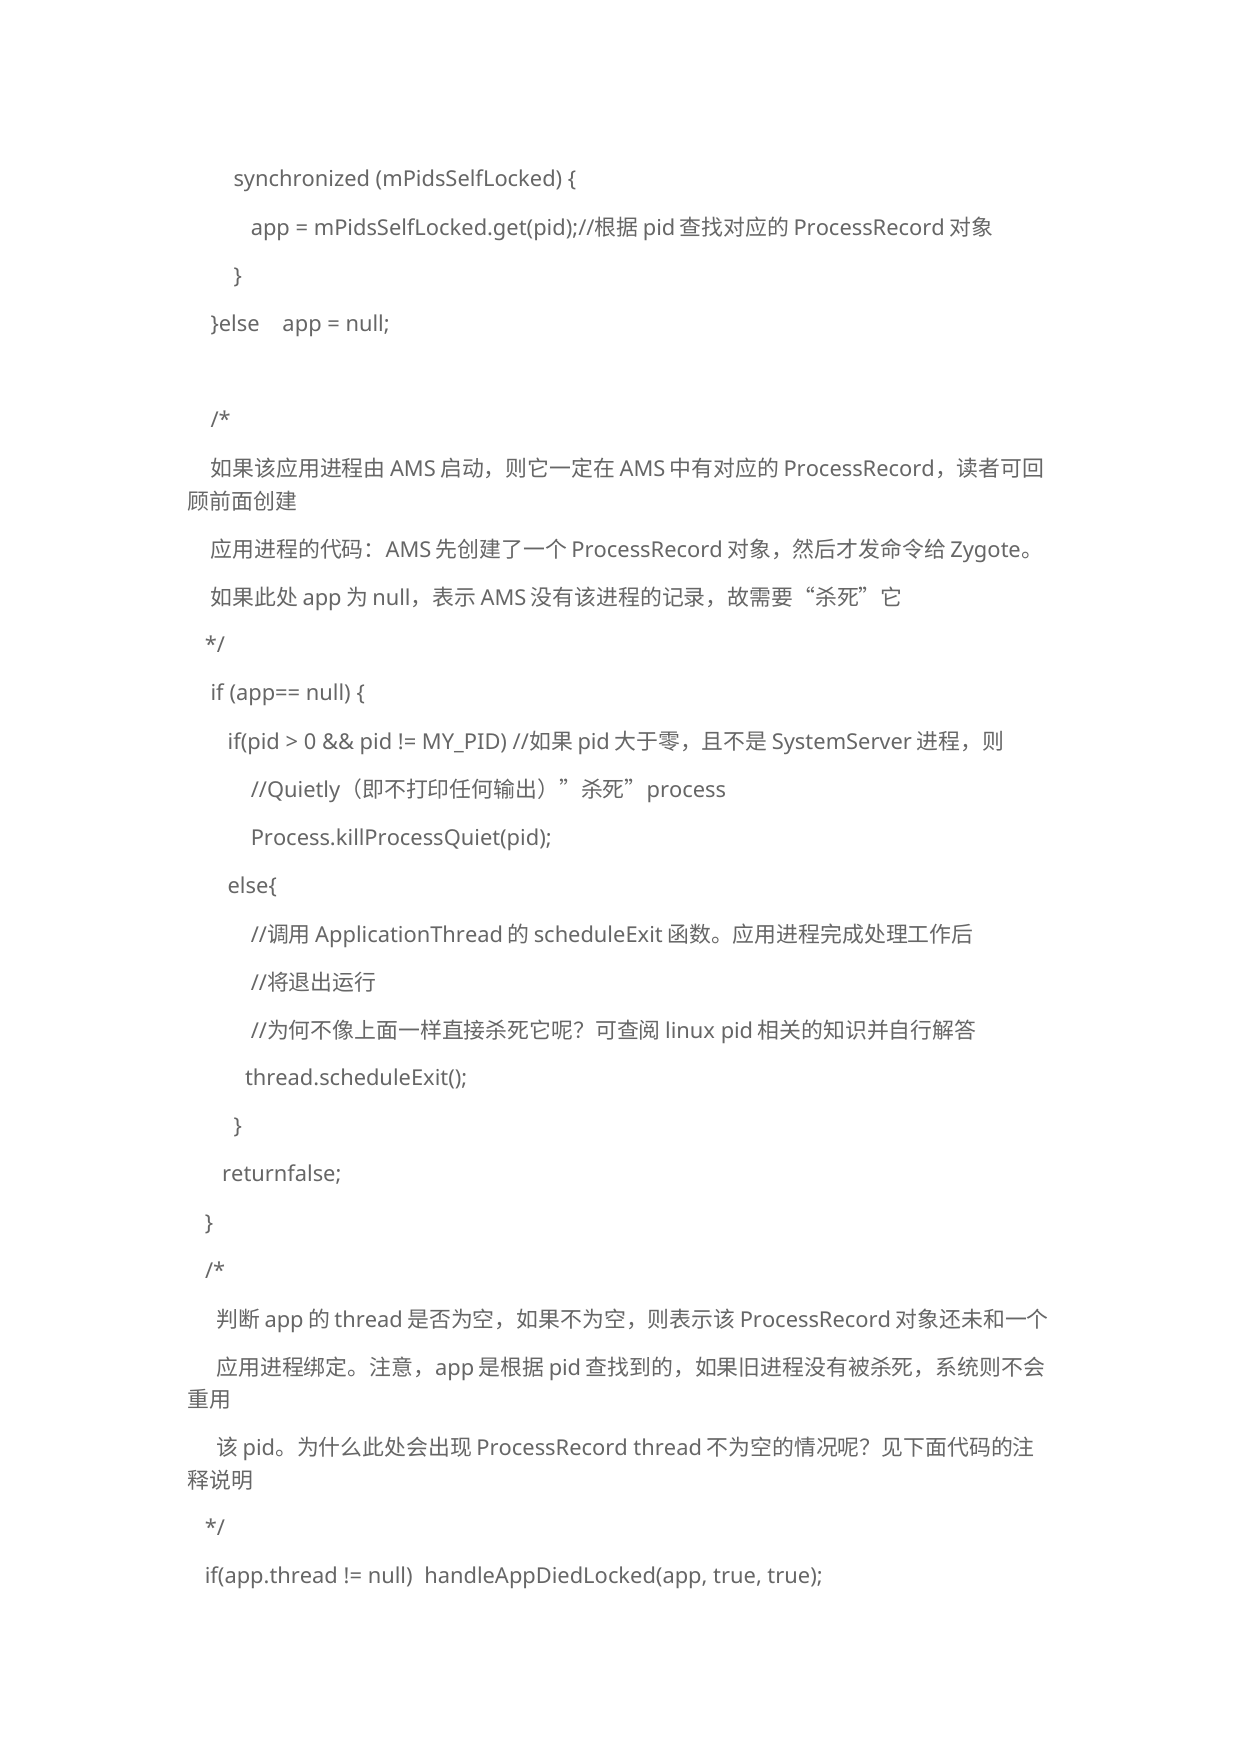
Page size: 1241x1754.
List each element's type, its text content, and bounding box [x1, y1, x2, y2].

text 应用进程的代码：AMS先创建了一个ProcessRecord对象，然后才发命令给Zygote。 [187, 531, 1053, 564]
text */ [187, 1511, 1053, 1543]
text returnfalse; [187, 1157, 1053, 1189]
text } [187, 1205, 1053, 1238]
text //为何不像上面一样直接杀死它呢？可查阅linux pid相关的知识并自行解答 [187, 1013, 1053, 1045]
text if (app== null) { [187, 676, 1053, 708]
text 判断app的thread是否为空，如果不为空，则表示该ProcessRecord对象还未和一个 [187, 1301, 1053, 1334]
text else{ [187, 868, 1053, 901]
text /* [187, 403, 1053, 435]
text //Quietly（即不打印任何输出）”杀死”process [187, 772, 1053, 804]
text 该pid。为什么此处会出现ProcessRecord thread不为空的情况呢？见下面代码的注释说明 [187, 1430, 1053, 1495]
text */ [187, 628, 1053, 660]
text } [187, 258, 1053, 291]
text synchronized (mPidsSelfLocked) { [187, 162, 1053, 194]
text /* [187, 1253, 1053, 1286]
text }else app = null; [187, 306, 1053, 339]
text if(pid > 0 && pid != MY_PID) //如果pid大于零，且不是SystemServer进程，则 [187, 724, 1053, 756]
text //将退出运行 [187, 964, 1053, 997]
text 应用进程绑定。注意，app是根据pid查找到的，如果旧进程没有被杀死，系统则不会重用 [187, 1349, 1053, 1414]
text } [187, 1109, 1053, 1141]
text app = mPidsSelfLocked.get(pid);//根据pid查找对应的ProcessRecord对象 [187, 210, 1053, 243]
text Process.killProcessQuiet(pid); [187, 820, 1053, 853]
text //调用ApplicationThread的scheduleExit函数。应用进程完成处理工作后 [187, 916, 1053, 949]
text 如果此处app为null，表示AMS没有该进程的记录，故需要“杀死”它 [187, 579, 1053, 612]
text thread.scheduleExit(); [187, 1061, 1053, 1093]
text 如果该应用进程由AMS启动，则它一定在AMS中有对应的ProcessRecord，读者可回顾前面创建 [187, 451, 1053, 516]
text if(app.thread != null) handleAppDiedLocked(app, true, true); [187, 1559, 1053, 1591]
